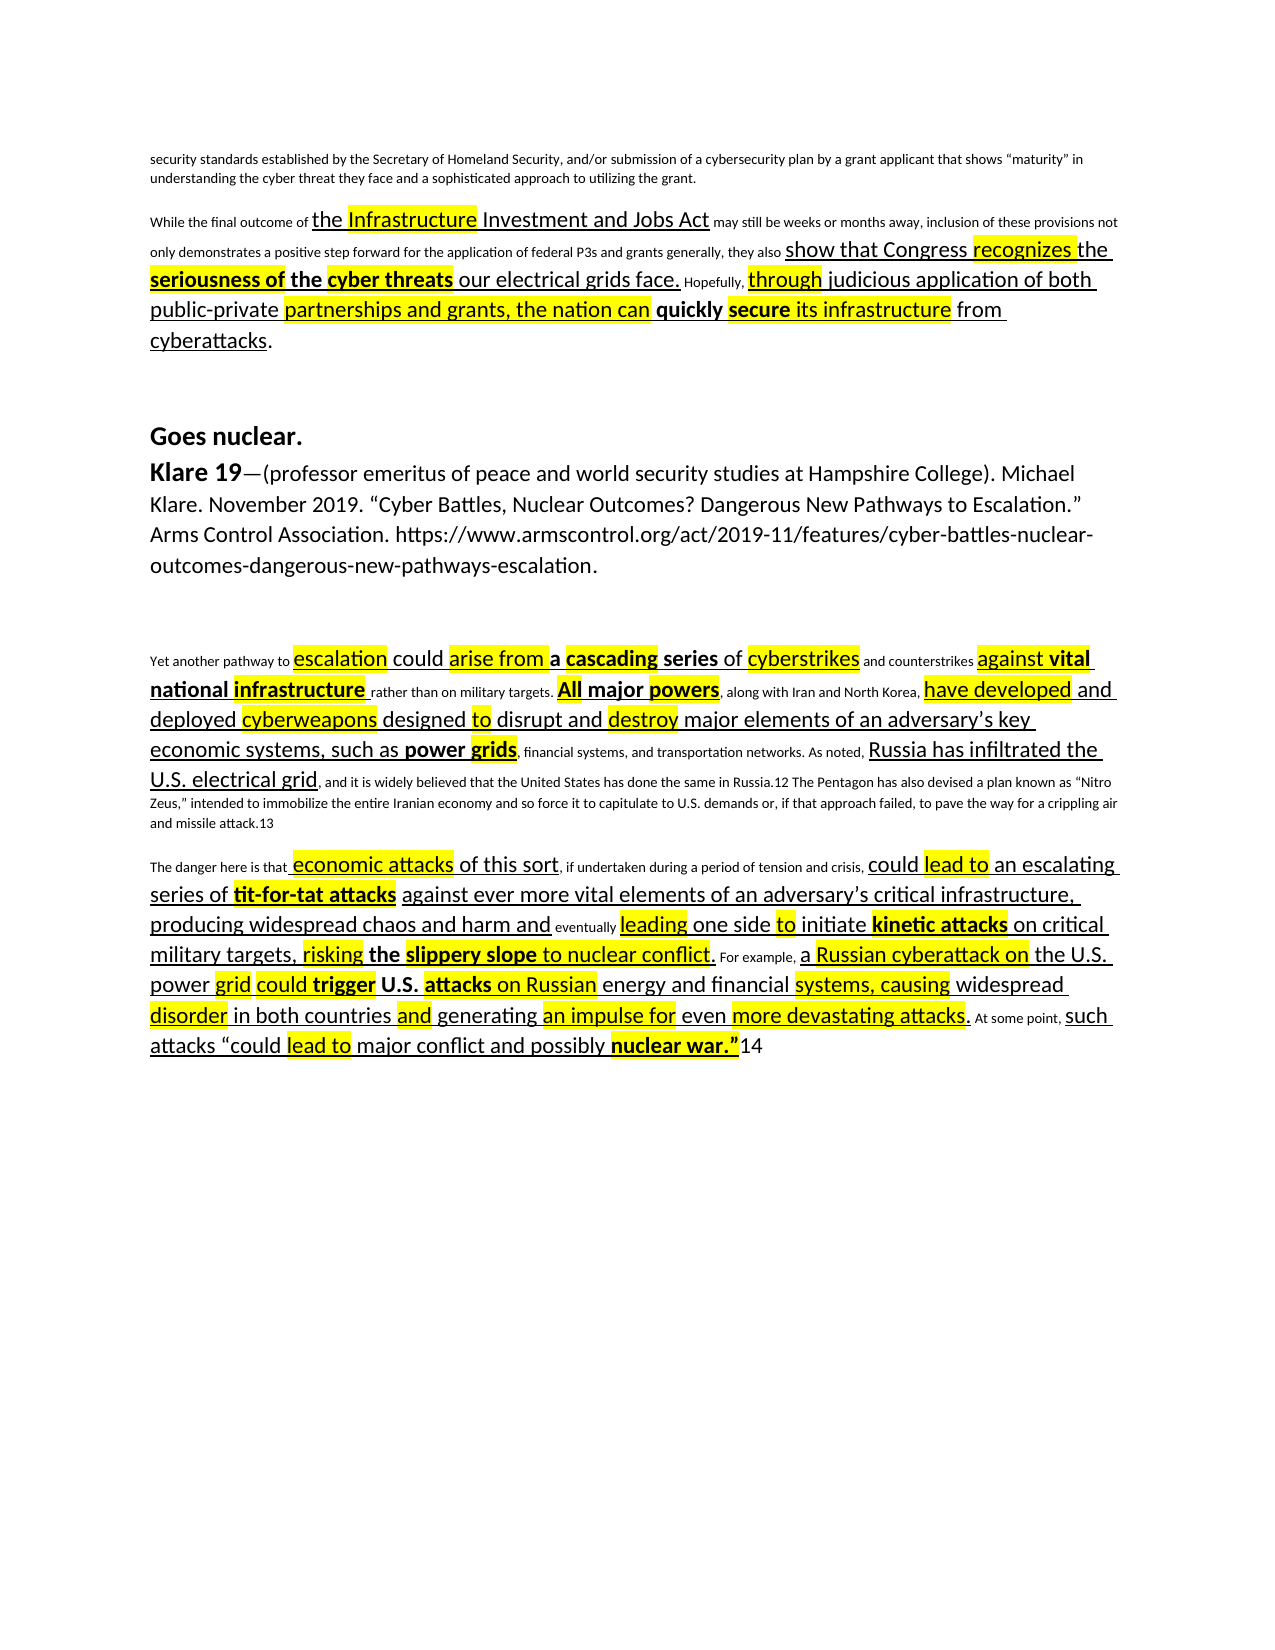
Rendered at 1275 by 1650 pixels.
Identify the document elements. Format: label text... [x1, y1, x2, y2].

text While the final outcome of the Infrastructure Investment and Jobs Act may still be weeks or months away, inclusion of these provisions not only demonstrates a positive step forward for the application of federal P3s and grants generally, they also show that Congress recognizes the seriousness of the cyber threats our electrical grids face. Hopefully, through judicious application of both public-private partnerships and grants, the nation can quickly secure its infrastructure from cyberattacks. [150, 205, 1125, 354]
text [150, 150, 1125, 187]
text Yet another pathway to escalation could arise from a cascading series of cyberstrikes and counterstrikes against vital national infrastructure rather than on military targets. All major powers, along with Iran and North Korea, have developed and deployed cyberweapons designed to disrupt and destroy major elements of an adversary’s key economic systems, such as power grids, financial systems, and transportation networks. As noted, Russia has infiltrated the U.S. electrical grid, and it is widely believed that the United States has done the same in Russia.12 The Pentagon has also devised a plan known as “Nitro Zeus,” intended to immobilize the entire Iranian economy and so force it to capitulate to U.S. demands or, if that approach failed, to pave the way for a crippling air and missile attack.13 [150, 644, 1125, 832]
subtitle Goes nuclear. [150, 419, 1125, 453]
text The danger here is that economic attacks of this sort, if undertaken during a period of tension and crisis, could lead to an escalating series of tit-for-tat attacks against ever more vital elements of an adversary’s critical infrastructure, producing widespread chaos and harm and eventually leading one side to initiate kinetic attacks on critical military targets, risking the slippery slope to nuclear conflict. For example, a Russian cyberattack on the U.S. power grid could trigger U.S. attacks on Russian energy and financial systems, causing widespread disorder in both countries and generating an impulse for even more devastating attacks. At some point, such attacks “could lead to major conflict and possibly nuclear war.”14 [150, 850, 1125, 1059]
text Klare 19—(professor emeritus of peace and world security studies at Hampshire College). Michael Klare. November 2019. “Cyber Battles, Nuclear Outcomes? Dangerous New Pathways to Escalation.” Arms Control Association. https://www.armscontrol.org/act/2019-11/features/cyber-battles-nuclear-outcomes-dangerous-new-pathways-escalation. [150, 455, 1125, 579]
